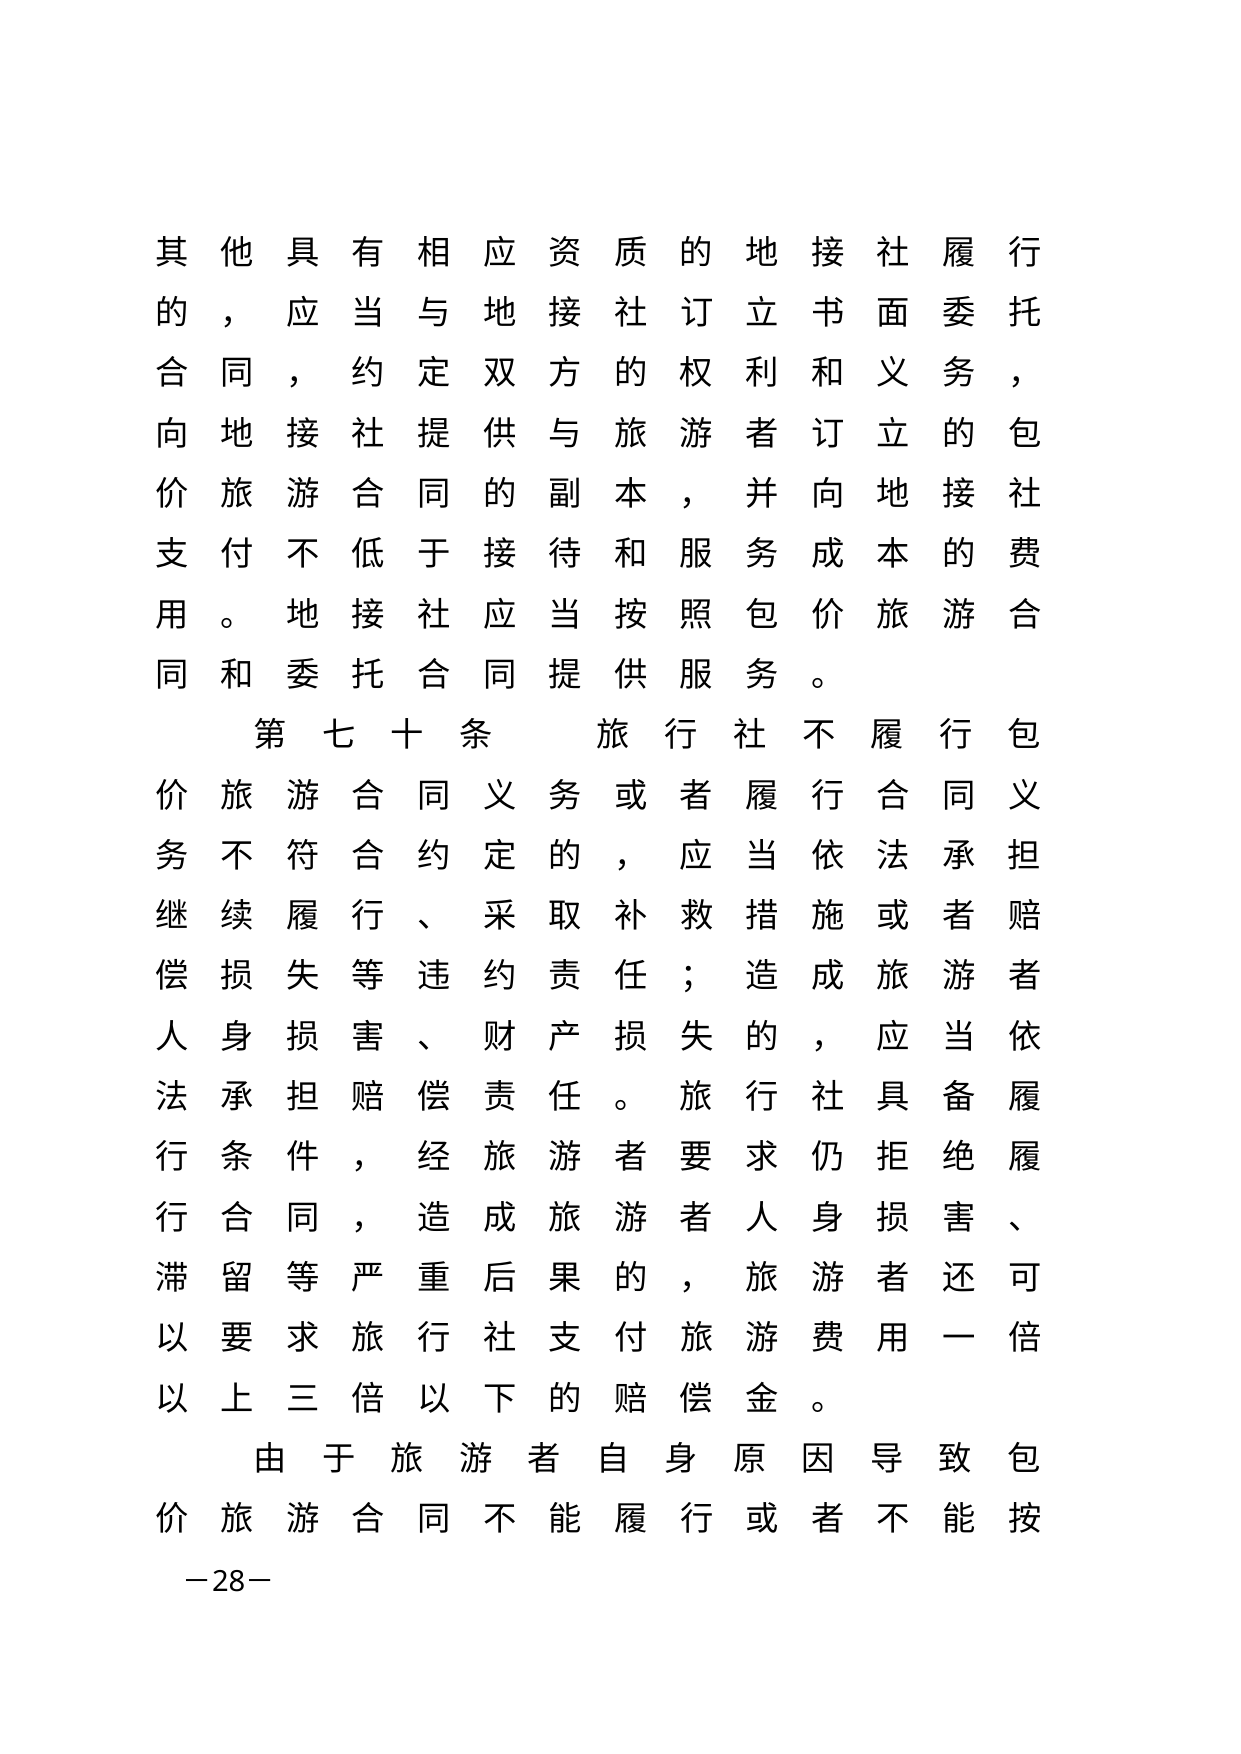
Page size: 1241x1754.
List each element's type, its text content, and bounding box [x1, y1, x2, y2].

text 第七十条 旅行社不履行包价旅游合同义务或者履行合同义务不符合约定的，应当依法承担继续履行、采取补救措施或者赔偿损失等违约责任；造成旅游者人身损害、财产损失的，应当依法承担赔偿责任。旅行社具备履行条件，经旅游者要求仍拒绝履行合同，造成旅游者人身损害、滞留等严重后果的，旅游者还可以要求旅行社支付旅游费用一倍以上三倍以下的赔偿金。 [155, 702, 1073, 1426]
text 经旅游者同意，旅行社将包价旅游合同中的接待业务委托给其他具有相应资质的地接社履行的，应当与地接社订立书面委托合同，约定双方的权利和义务，向地接社提供与旅游者订立的包价旅游合同的副本，并向地接社支付不低于接待和服务成本的费用。地接社应当按照包价旅游合同和委托合同提供服务。 [155, 219, 1073, 702]
text 由于旅游者自身原因导致包价旅游合同不能履行或者不能按照约定履行，或者造成旅游者人身损害、财产损失的，旅行社不承担责任。 [155, 1426, 1073, 1546]
